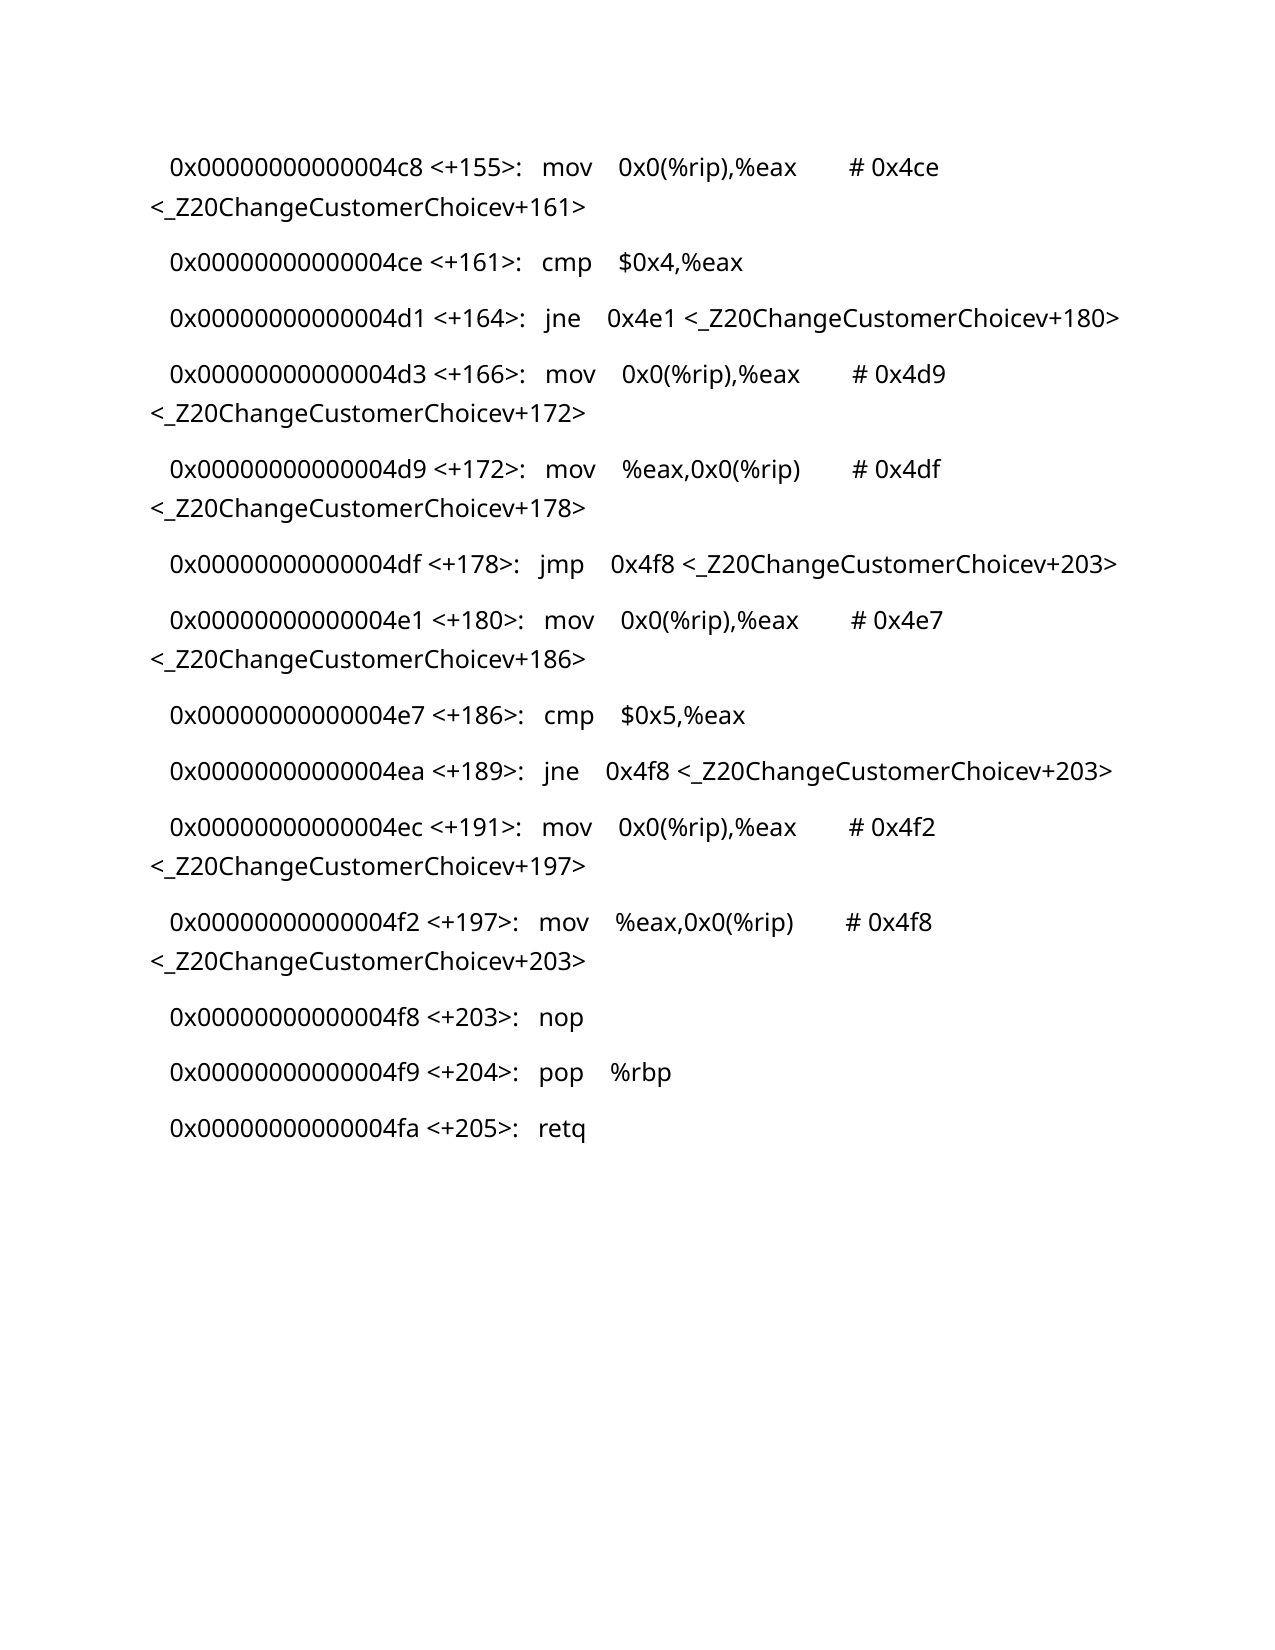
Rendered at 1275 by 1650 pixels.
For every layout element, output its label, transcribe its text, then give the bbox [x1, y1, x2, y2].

text 0x00000000000004e7 <+186>: cmp $0x5,%eax [150, 697, 1125, 732]
text 0x00000000000004e1 <+180>: mov 0x0(%rip),%eax # 0x4e7 <_Z20ChangeCustomerChoicev+186> [150, 602, 1125, 676]
text 0x00000000000004f2 <+197>: mov %eax,0x0(%rip) # 0x4f8 <_Z20ChangeCustomerChoicev+203> [150, 904, 1125, 977]
text 0x00000000000004d9 <+172>: mov %eax,0x0(%rip) # 0x4df <_Z20ChangeCustomerChoicev+178> [150, 452, 1125, 525]
text 0x00000000000004c8 <+155>: mov 0x0(%rip),%eax # 0x4ce <_Z20ChangeCustomerChoicev+161> [150, 150, 1125, 223]
text 0x00000000000004df <+178>: jmp 0x4f8 <_Z20ChangeCustomerChoicev+203> [150, 547, 1125, 581]
text 0x00000000000004ec <+191>: mov 0x0(%rip),%eax # 0x4f2 <_Z20ChangeCustomerChoicev+197> [150, 809, 1125, 882]
text 0x00000000000004fa <+205>: retq [150, 1111, 1125, 1145]
text 0x00000000000004d1 <+164>: jne 0x4e1 <_Z20ChangeCustomerChoicev+180> [150, 301, 1125, 335]
text 0x00000000000004f8 <+203>: nop [150, 999, 1125, 1033]
text 0x00000000000004d3 <+166>: mov 0x0(%rip),%eax # 0x4d9 <_Z20ChangeCustomerChoicev+172> [150, 357, 1125, 430]
text 0x00000000000004ce <+161>: cmp $0x4,%eax [150, 245, 1125, 279]
text 0x00000000000004ea <+189>: jne 0x4f8 <_Z20ChangeCustomerChoicev+203> [150, 753, 1125, 787]
text 0x00000000000004f9 <+204>: pop %rbp [150, 1055, 1125, 1089]
